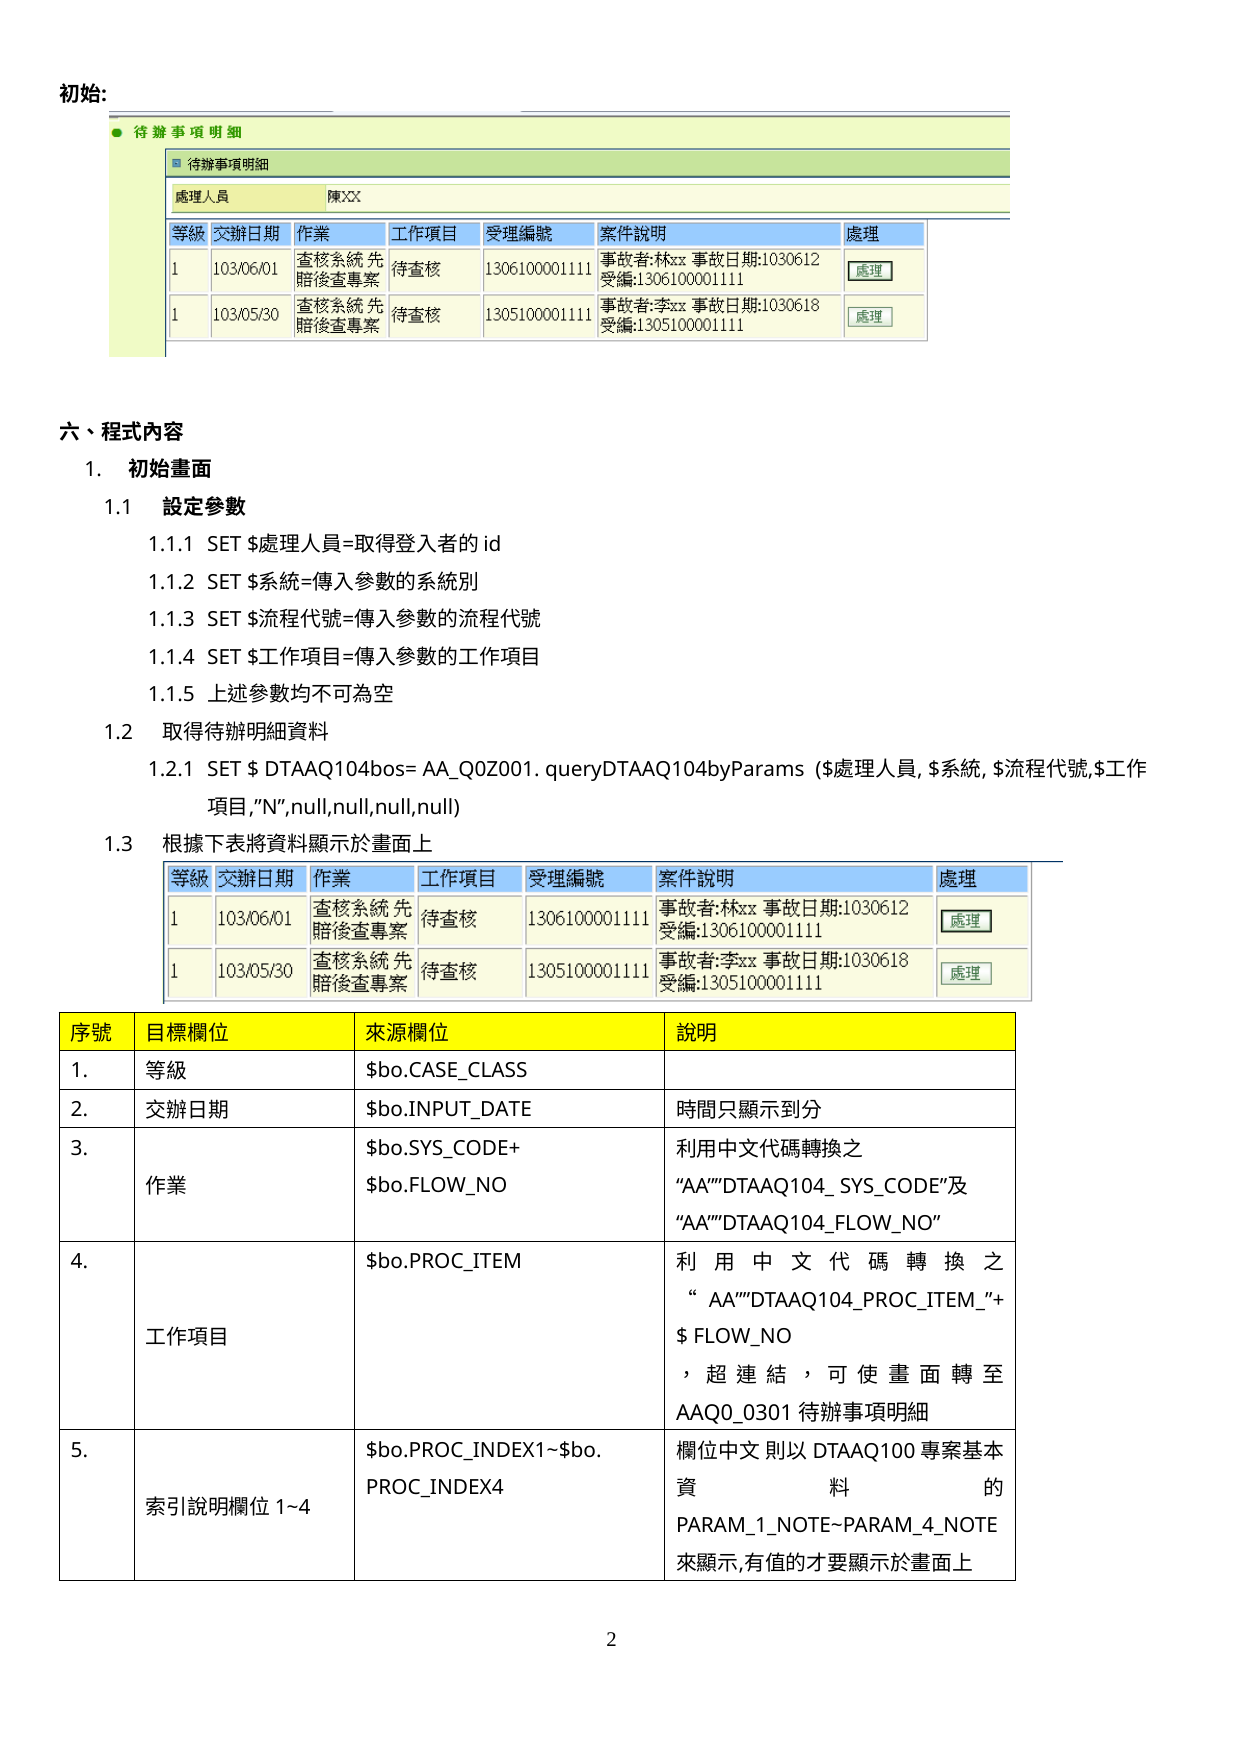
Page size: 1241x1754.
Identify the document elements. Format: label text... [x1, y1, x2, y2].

picture [109, 111, 1010, 357]
table_cell $bo.CASE_CLASS [355, 1051, 664, 1089]
table_cell $bo.PROC_ITEM [355, 1242, 664, 1429]
text 六、程式內容 [59, 412, 1163, 449]
list 初始畫面 [84, 449, 1163, 487]
table_header 序號 [60, 1013, 134, 1050]
table_cell [60, 1051, 134, 1089]
list SET $ DTAAQ104bos= AA_Q0Z001. queryDTAAQ104byParams ($處理人員, $系統, $流程代號,$工作項目,”N”,null,null,null,null) [148, 749, 1163, 824]
table_cell 利用中文代碼轉換之“AA””DTAAQ104_PROC_ITEM_”+$ FLOW_NO ，超連結，可使畫面轉至 AAQ0_0301 待辦事項明細 [665, 1242, 1015, 1429]
picture [162, 861, 1063, 1004]
list 上述參數均不可為空 [148, 674, 1163, 712]
list SET $系統=傳入參數的系統別 [148, 562, 1163, 599]
table_header 說明 [665, 1013, 1015, 1050]
table_cell $bo.SYS_CODE+$bo.FLOW_NO [355, 1128, 664, 1241]
table_cell 工作項目 [135, 1242, 354, 1429]
table_cell [60, 1090, 134, 1127]
table_cell [60, 1242, 134, 1429]
table_header 目標欄位 [135, 1013, 354, 1050]
table_cell 索引說明欄位1~4 [135, 1430, 354, 1580]
table_cell 等級 [135, 1051, 354, 1089]
table_cell 作業 [135, 1128, 354, 1241]
table_header 來源欄位 [355, 1013, 664, 1050]
table_cell [60, 1430, 134, 1580]
list SET $工作項目=傳入參數的工作項目 [148, 637, 1163, 674]
list 設定參數 [103, 487, 1163, 524]
text 初始: [59, 74, 1163, 112]
table_cell [665, 1051, 1015, 1089]
list SET $流程代號=傳入參數的流程代號 [148, 599, 1163, 637]
table_cell 交辦日期 [135, 1090, 354, 1127]
table_cell 時間只顯示到分 [665, 1090, 1015, 1127]
list 取得待辦明細資料 [103, 712, 1163, 749]
table_cell $bo.PROC_INDEX1~$bo. PROC_INDEX4 [355, 1430, 664, 1580]
list SET $處理人員=取得登入者的id [148, 524, 1163, 562]
list 根據下表將資料顯示於畫面上 [103, 824, 1163, 862]
table_cell 欄位中文 則以DTAAQ100專案基本資料的PARAM_1_NOTE~PARAM_4_NOTE來顯示,有值的才要顯示於畫面上 [665, 1430, 1015, 1580]
table_cell 利用中文代碼轉換之 “AA””DTAAQ104_ SYS_CODE”及 “AA””DTAAQ104_FLOW_NO” [665, 1128, 1015, 1241]
table_cell [60, 1128, 134, 1241]
table_cell $bo.INPUT_DATE [355, 1090, 664, 1127]
